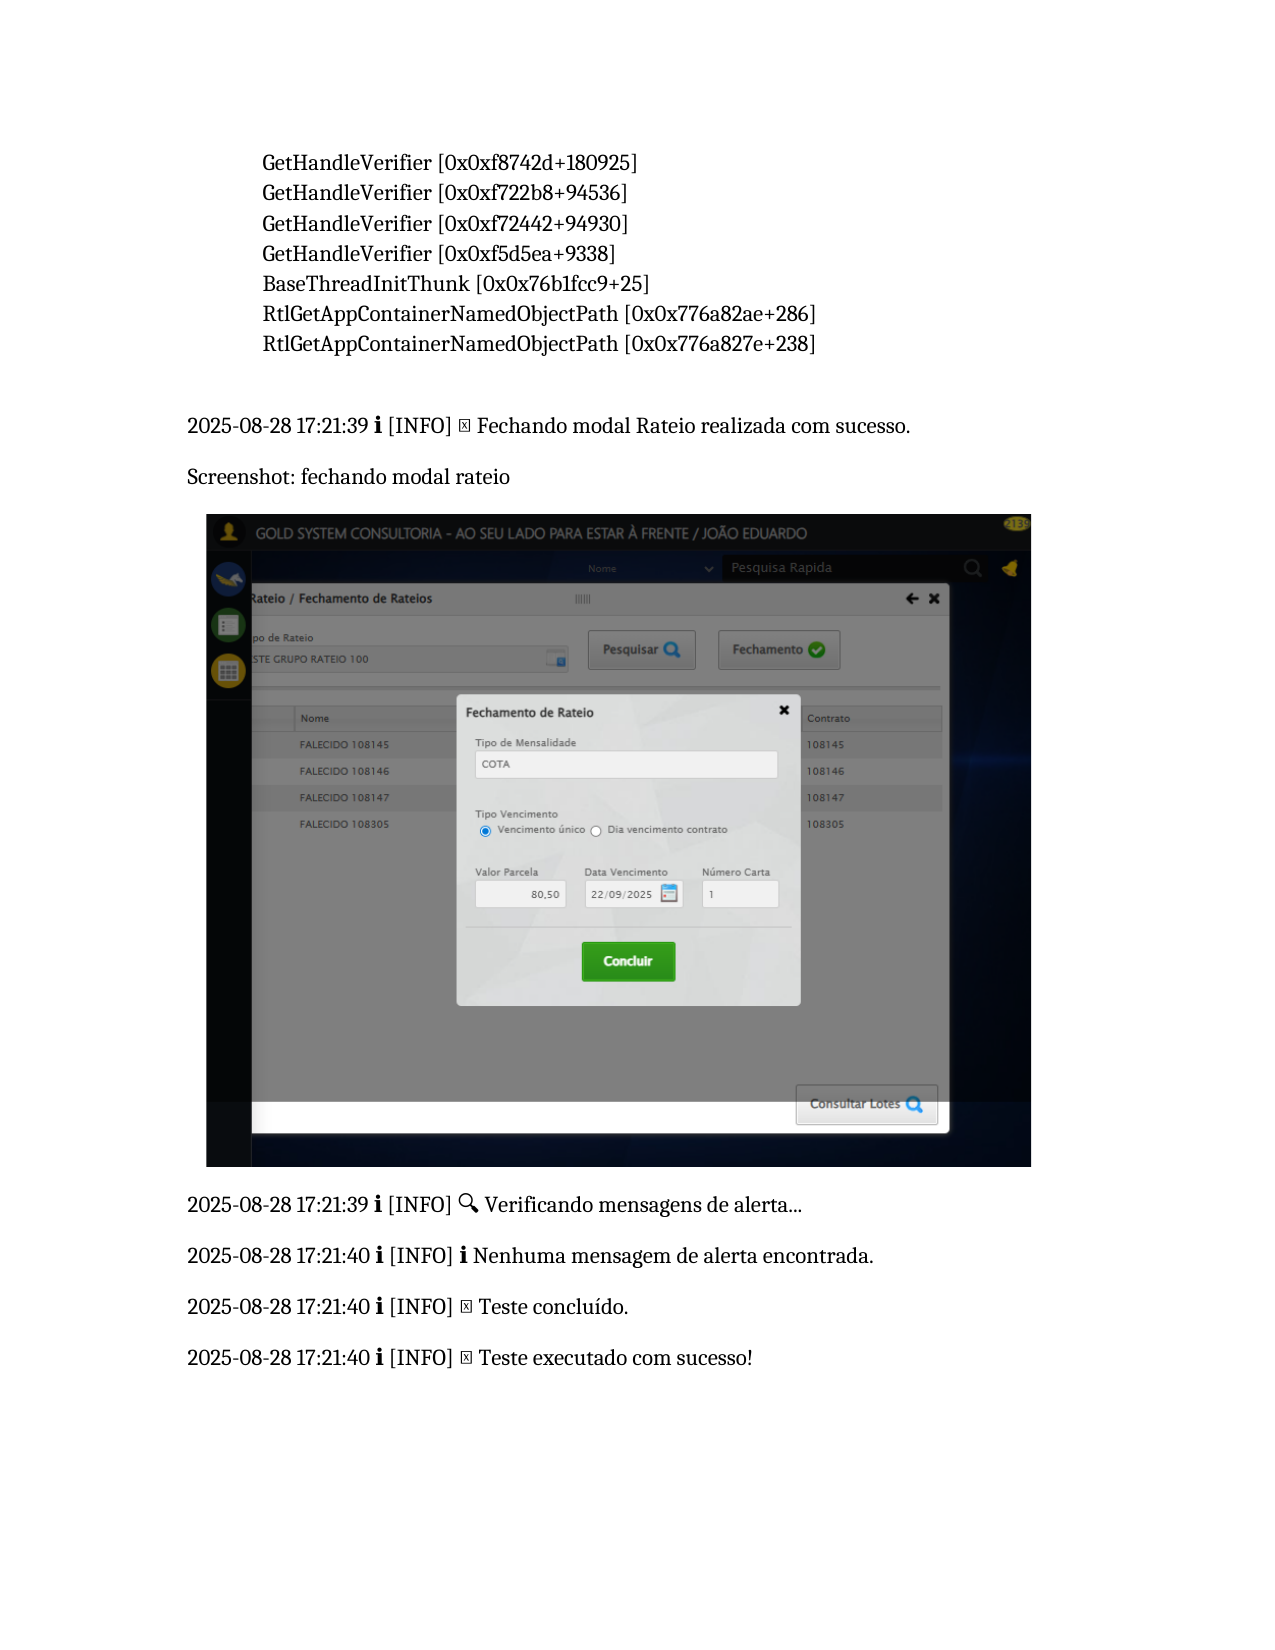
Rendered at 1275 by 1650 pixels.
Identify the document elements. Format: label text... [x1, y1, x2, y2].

text 2025-08-28 17:21:40 ℹ️ [INFO] ℹ️ Nenhuma mensagem de alerta encontrada. [187, 1242, 1087, 1269]
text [187, 150, 1087, 388]
text Screenshot: fechando modal rateio [187, 463, 1087, 490]
text 2025-08-28 17:21:40 ℹ️ [INFO] ✅ Teste concluído. [187, 1293, 1087, 1320]
picture [206, 514, 1032, 1167]
text 2025-08-28 17:21:39 ℹ️ [INFO] 🔍 Verificando mensagens de alerta... [187, 1191, 1087, 1218]
text 2025-08-28 17:21:39 ℹ️ [INFO] ✅ Fechando modal Rateio realizada com sucesso. [187, 412, 1087, 439]
text 2025-08-28 17:21:40 ℹ️ [INFO] ✅ Teste executado com sucesso! [187, 1344, 1087, 1371]
